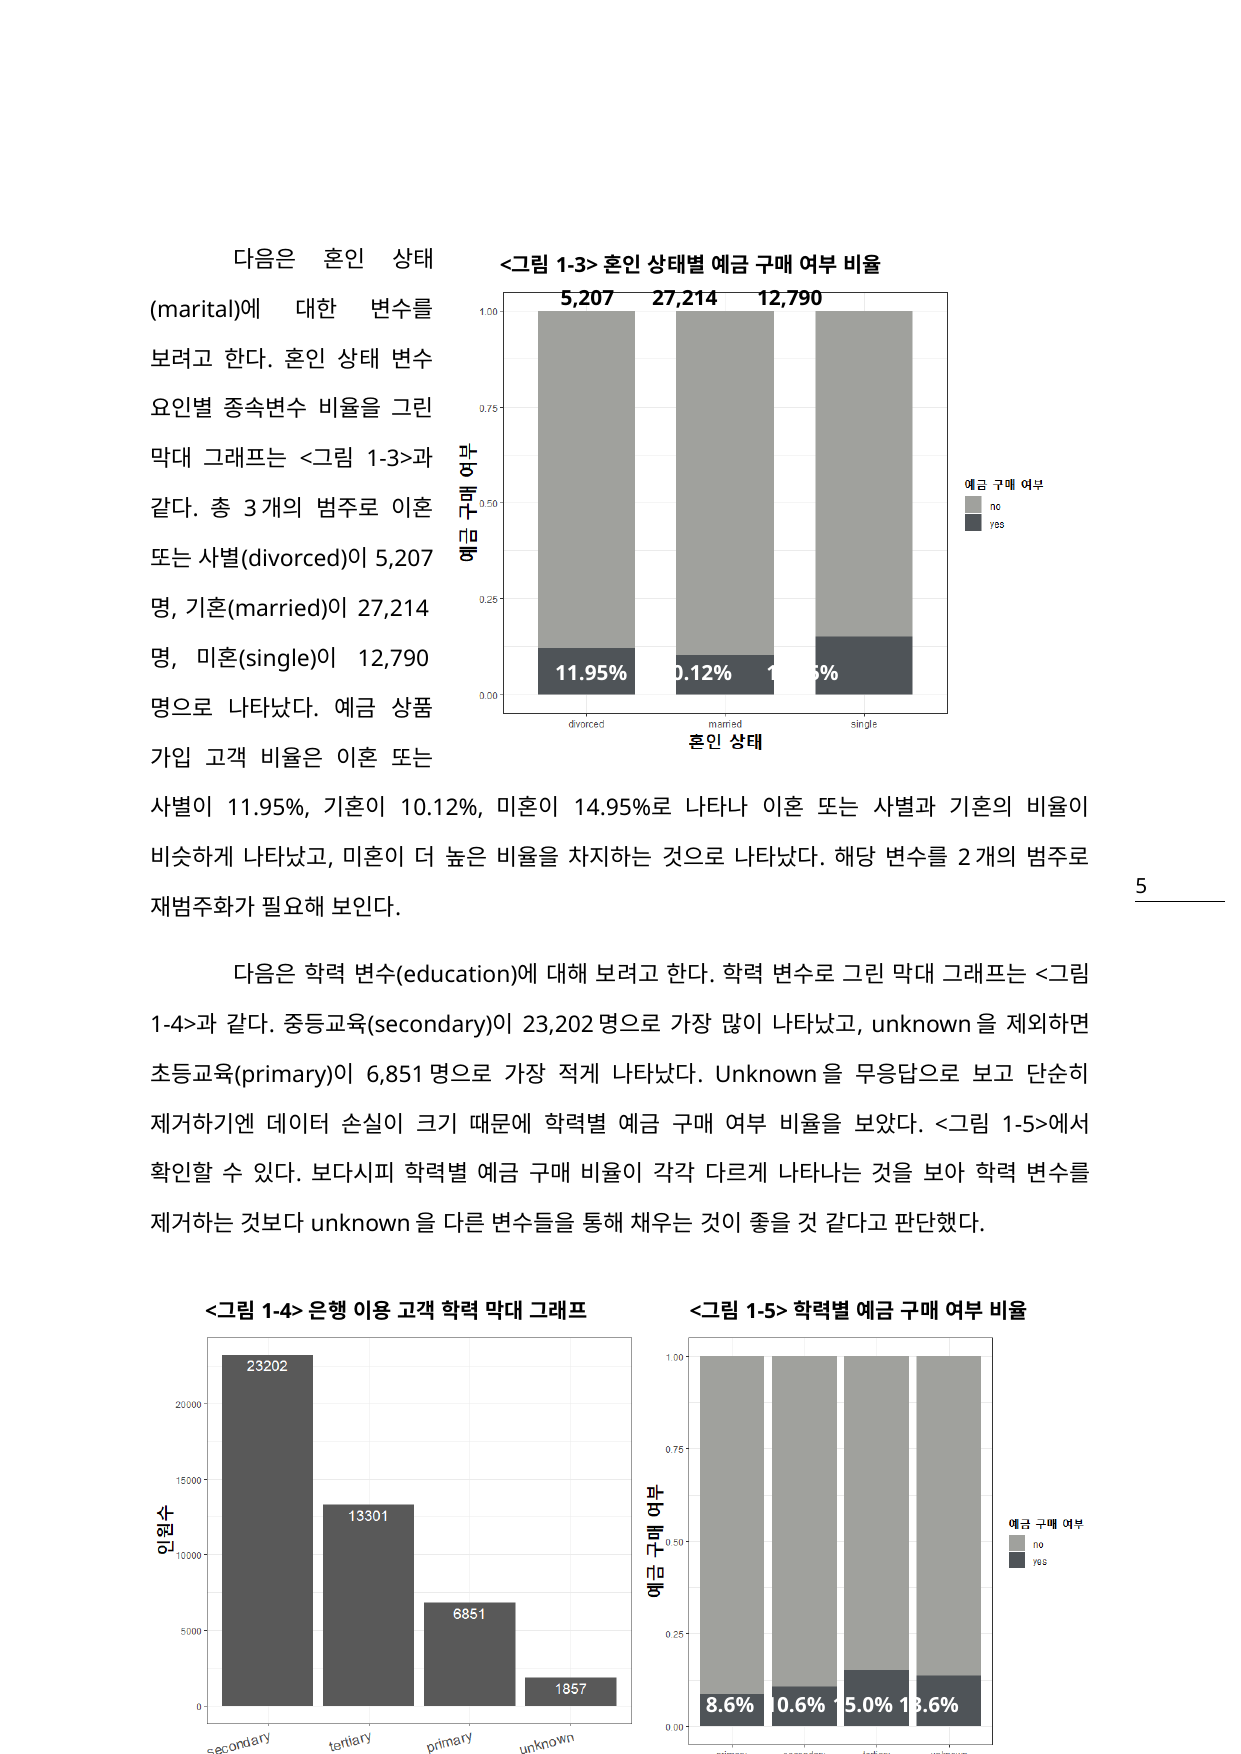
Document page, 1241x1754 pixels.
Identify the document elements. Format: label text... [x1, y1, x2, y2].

picture [452, 286, 1089, 756]
picture [640, 1332, 1090, 1754]
text 다음은 학력 변수(education)에 대해 보려고 한다. 학력 변수로 그린 막대 그래프는 <그림 1-4>과 같다. 중등교육(secondary)이 23,202명으로 가장 많이 나타났고, unknown을 제외하면 초등교육(primary)이 6,851명으로 가장 적게 나타났다. Unknown을 무응답으로 보고 단순히 제거하기엔 데이터 손실이 크기 때문에 학력별 예금 구매 여부 비율을 보았다. <그림 1-5>에서 확인할 수 있다. 보다시피 학력별 예금 구매 비율이 각각 다르게 나타나는 것을 보아 학력 변수를 제거하는 것보다 unknown을 다른 변수들을 통해 채우는 것이 좋을 것 같다고 판단했다. [150, 956, 1090, 1238]
picture [150, 1332, 637, 1754]
